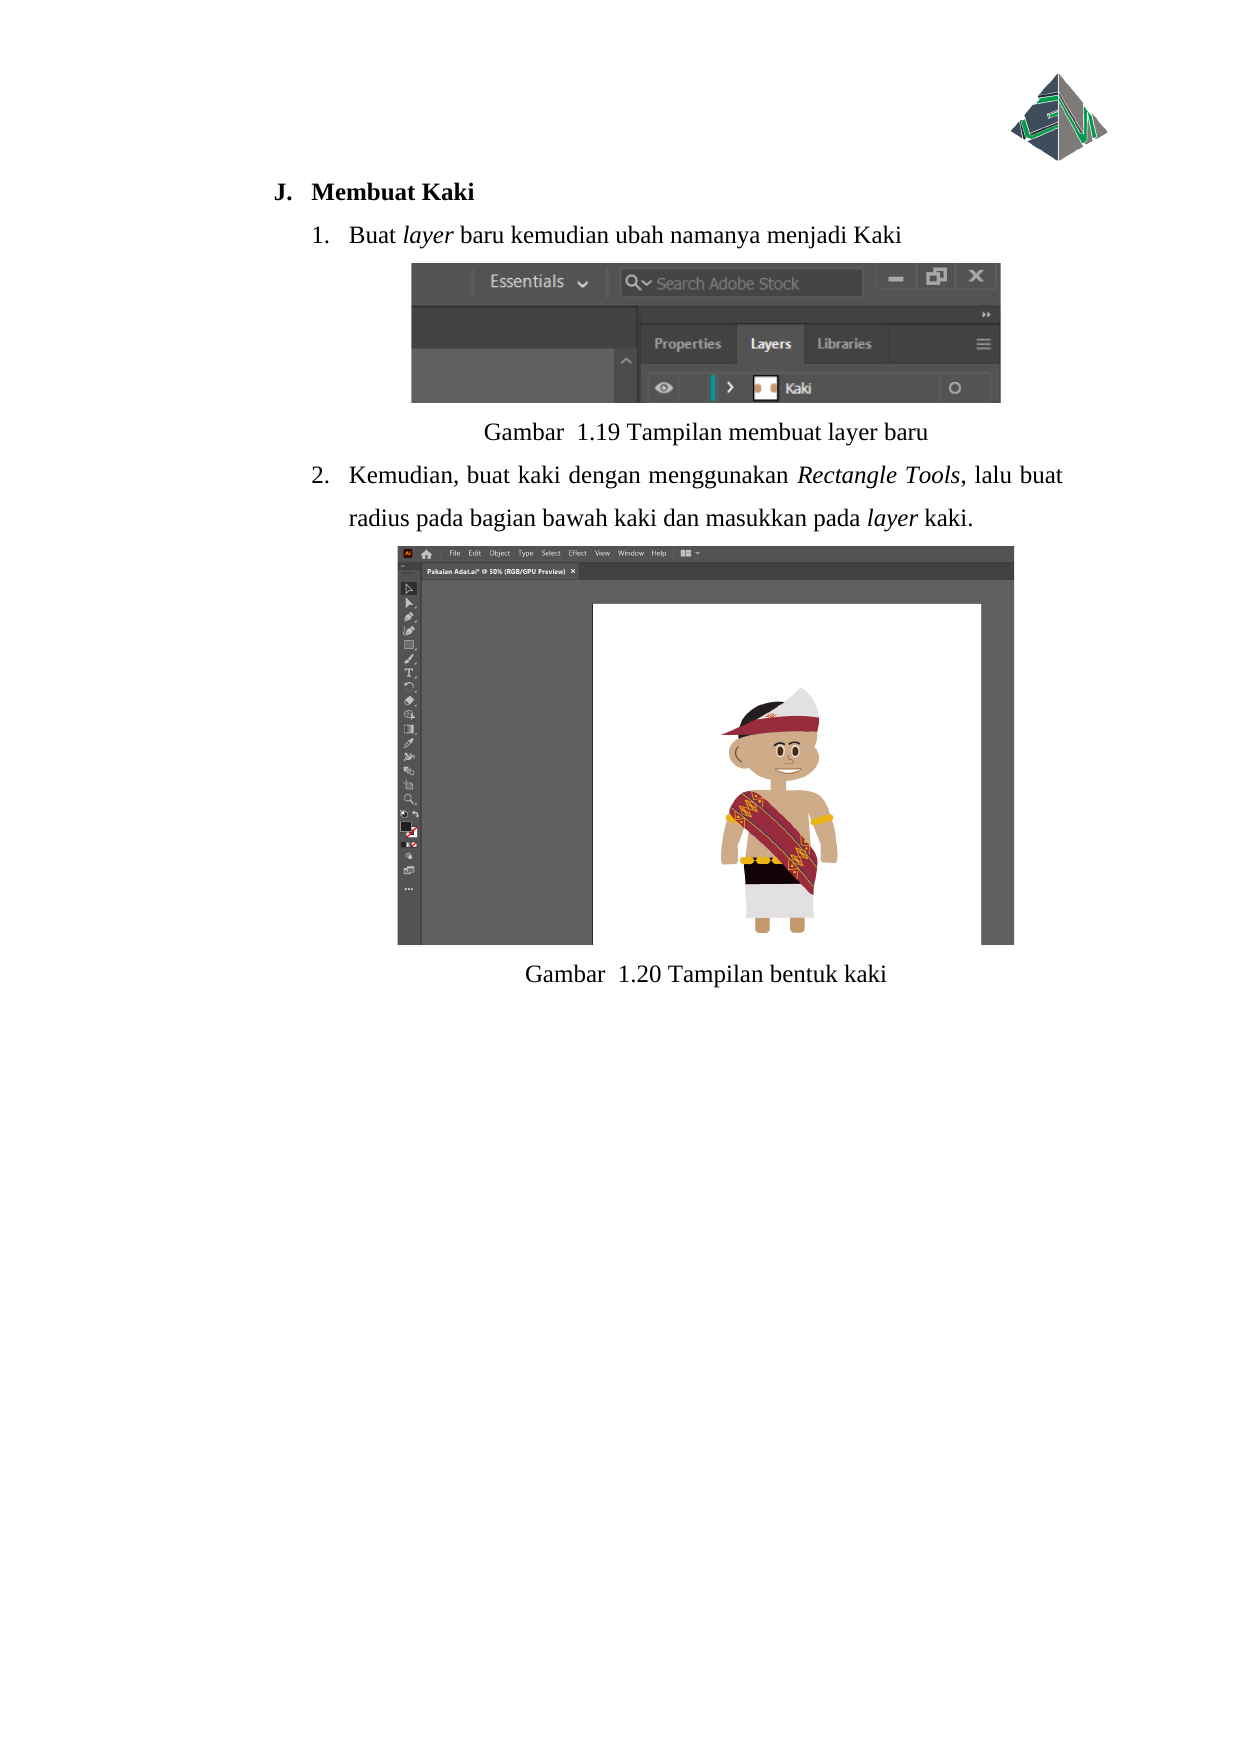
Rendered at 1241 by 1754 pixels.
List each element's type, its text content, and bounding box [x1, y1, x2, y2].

list Membuat Kaki [274, 177, 1063, 206]
picture [397, 546, 1015, 945]
list Kemudian, buat kaki dengan menggunakan Rectangle Tools, lalu buat radius pada bagian bawah kaki dan masukkan pada layer kaki. [311, 460, 1063, 532]
picture [411, 263, 1001, 403]
picture [1010, 73, 1108, 161]
subtitle 1.19 Tampilan membuat layer baru [349, 417, 1063, 445]
list Buat layer baru kemudian ubah namanya menjadi Kaki [311, 220, 1063, 249]
subtitle 1.20 Tampilan bentuk kaki [349, 959, 1063, 988]
